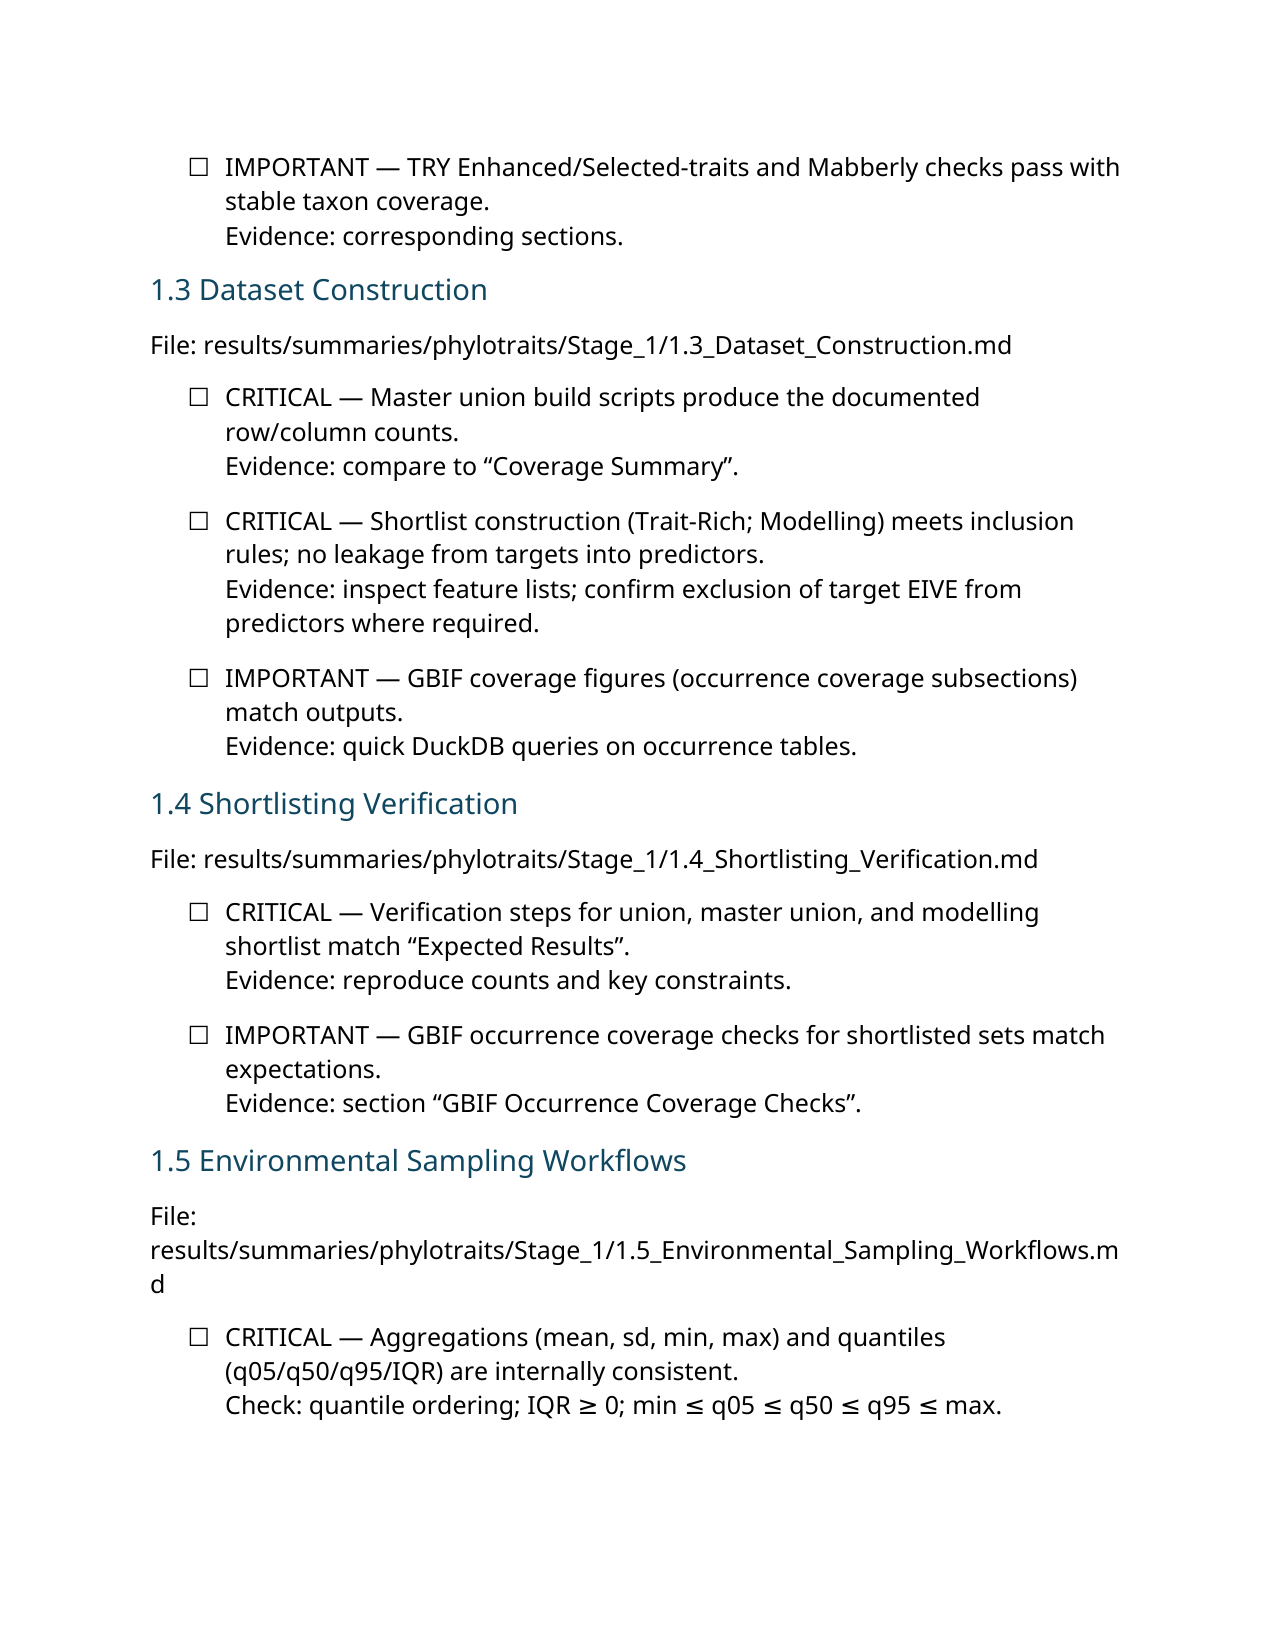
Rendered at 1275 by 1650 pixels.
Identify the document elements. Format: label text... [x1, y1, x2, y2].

subtitle 1.5 Environmental Sampling Workflows [150, 1141, 1125, 1180]
list CRITICAL — Shortlist construction (Trait-Rich; Modelling) meets inclusion rules; no leakage from targets into predictors. Evidence: inspect feature lists; confirm exclusion of target EIVE from predictors where required. [187, 503, 1125, 639]
text File: results/summaries/phylotraits/Stage_1/1.5_Environmental_Sampling_Workflows.md [150, 1199, 1125, 1301]
list IMPORTANT — TRY Enhanced/Selected-traits and Mabberly checks pass with stable taxon coverage. Evidence: corresponding sections. [187, 150, 1125, 252]
subtitle 1.3 Dataset Construction [150, 269, 1125, 308]
list IMPORTANT — GBIF occurrence coverage checks for shortlisted sets match expectations. Evidence: section “GBIF Occurrence Coverage Checks”. [187, 1017, 1125, 1120]
list CRITICAL — Aggregations (mean, sd, min, max) and quantiles (q05/q50/q95/IQR) are internally consistent. Check: quantile ordering; IQR ≥ 0; min ≤ q05 ≤ q50 ≤ q95 ≤ max. [187, 1320, 1125, 1422]
text File: results/summaries/phylotraits/Stage_1/1.4_Shortlisting_Verification.md [150, 842, 1125, 876]
list CRITICAL — Verification steps for union, master union, and modelling shortlist match “Expected Results”. Evidence: reproduce counts and key constraints. [187, 894, 1125, 997]
list CRITICAL — Master union build scripts produce the documented row/column counts. Evidence: compare to “Coverage Summary”. [187, 380, 1125, 482]
subtitle 1.4 Shortlisting Verification [150, 783, 1125, 823]
list IMPORTANT — GBIF coverage figures (occurrence coverage subsections) match outputs. Evidence: quick DuckDB queries on occurrence tables. [187, 660, 1125, 762]
text File: results/summaries/phylotraits/Stage_1/1.3_Dataset_Construction.md [150, 327, 1125, 361]
